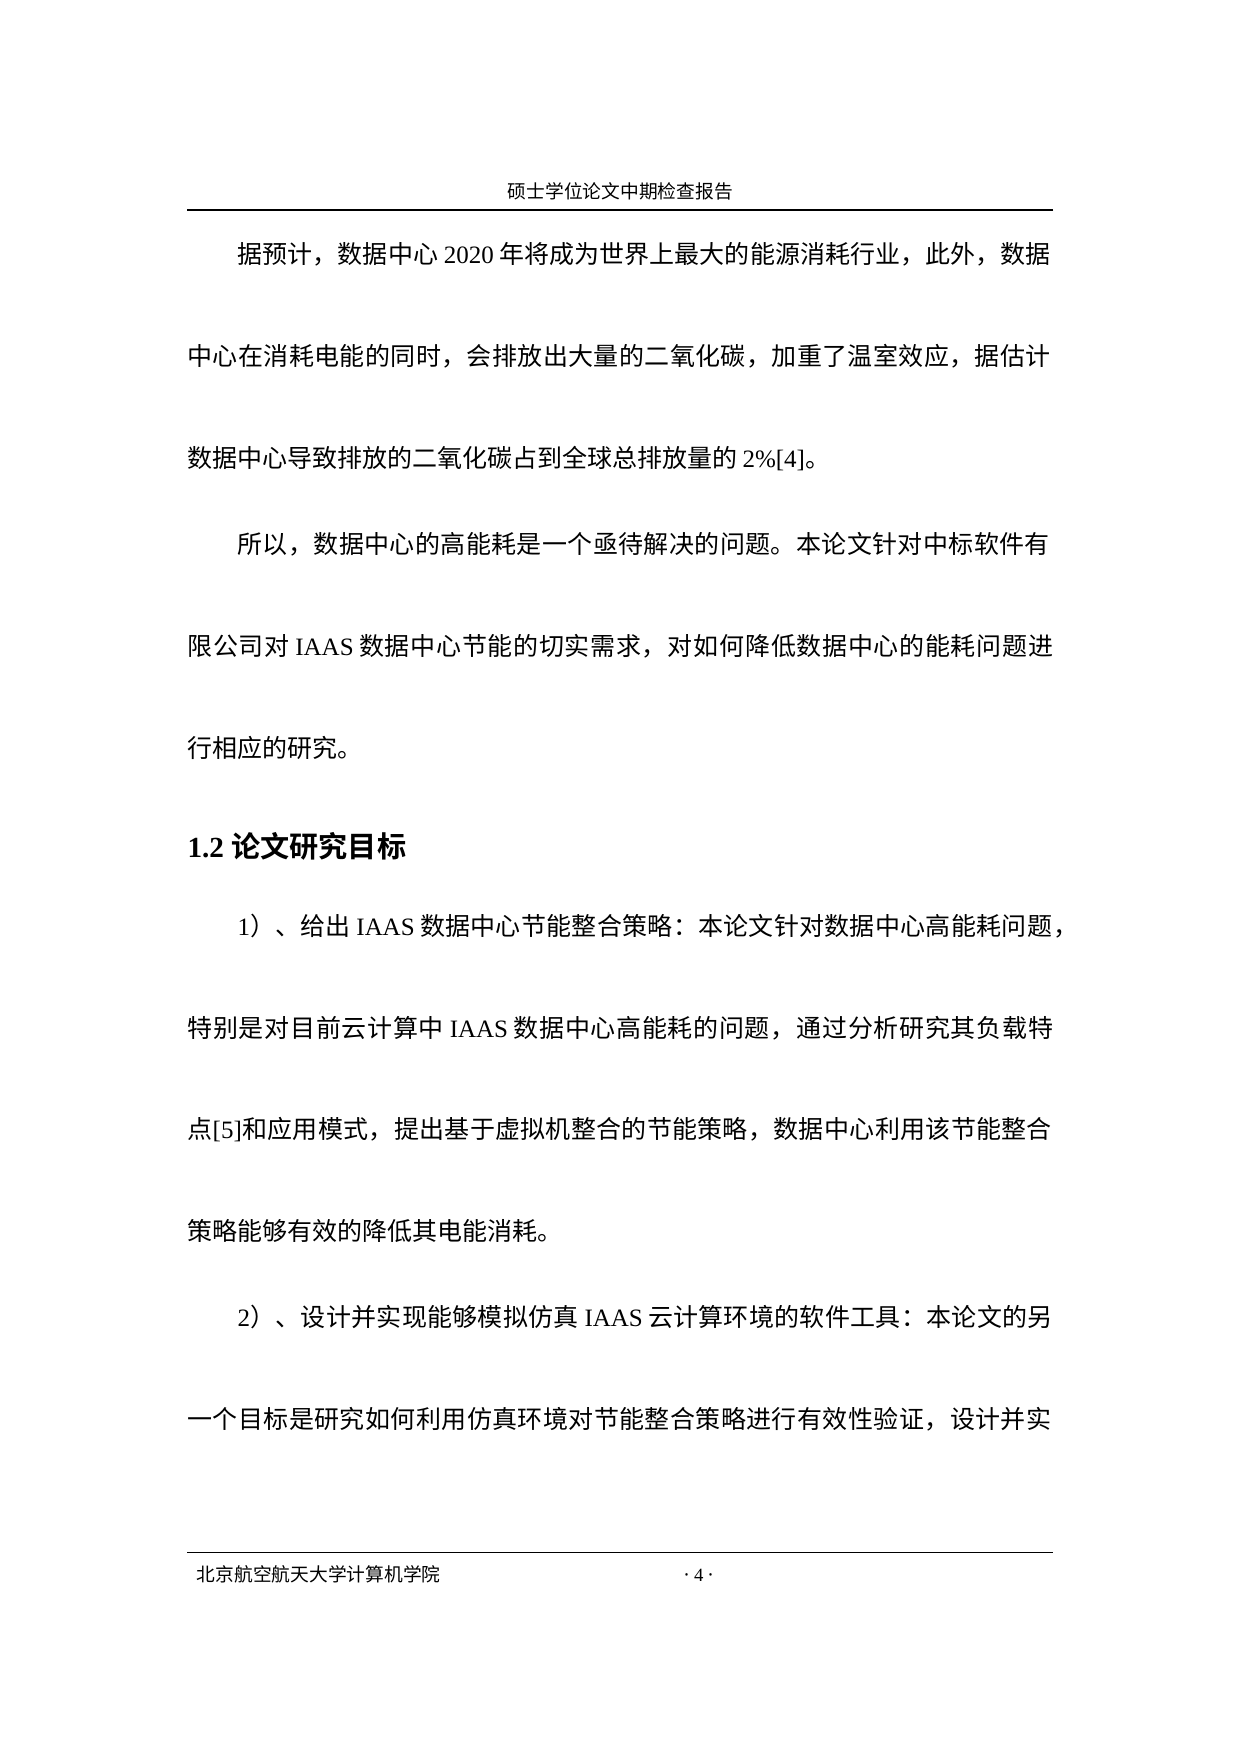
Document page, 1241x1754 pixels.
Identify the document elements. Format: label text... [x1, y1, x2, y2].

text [187, 1282, 1053, 1452]
text 所以，数据中心的高能耗是一个亟待解决的问题。本论文针对中标软件有限公司对IAAS数据中心节能的切实需求，对如何降低数据中心的能耗问题进行相应的研究。 [187, 509, 1053, 781]
subtitle 论文研究目标 [187, 824, 1053, 865]
